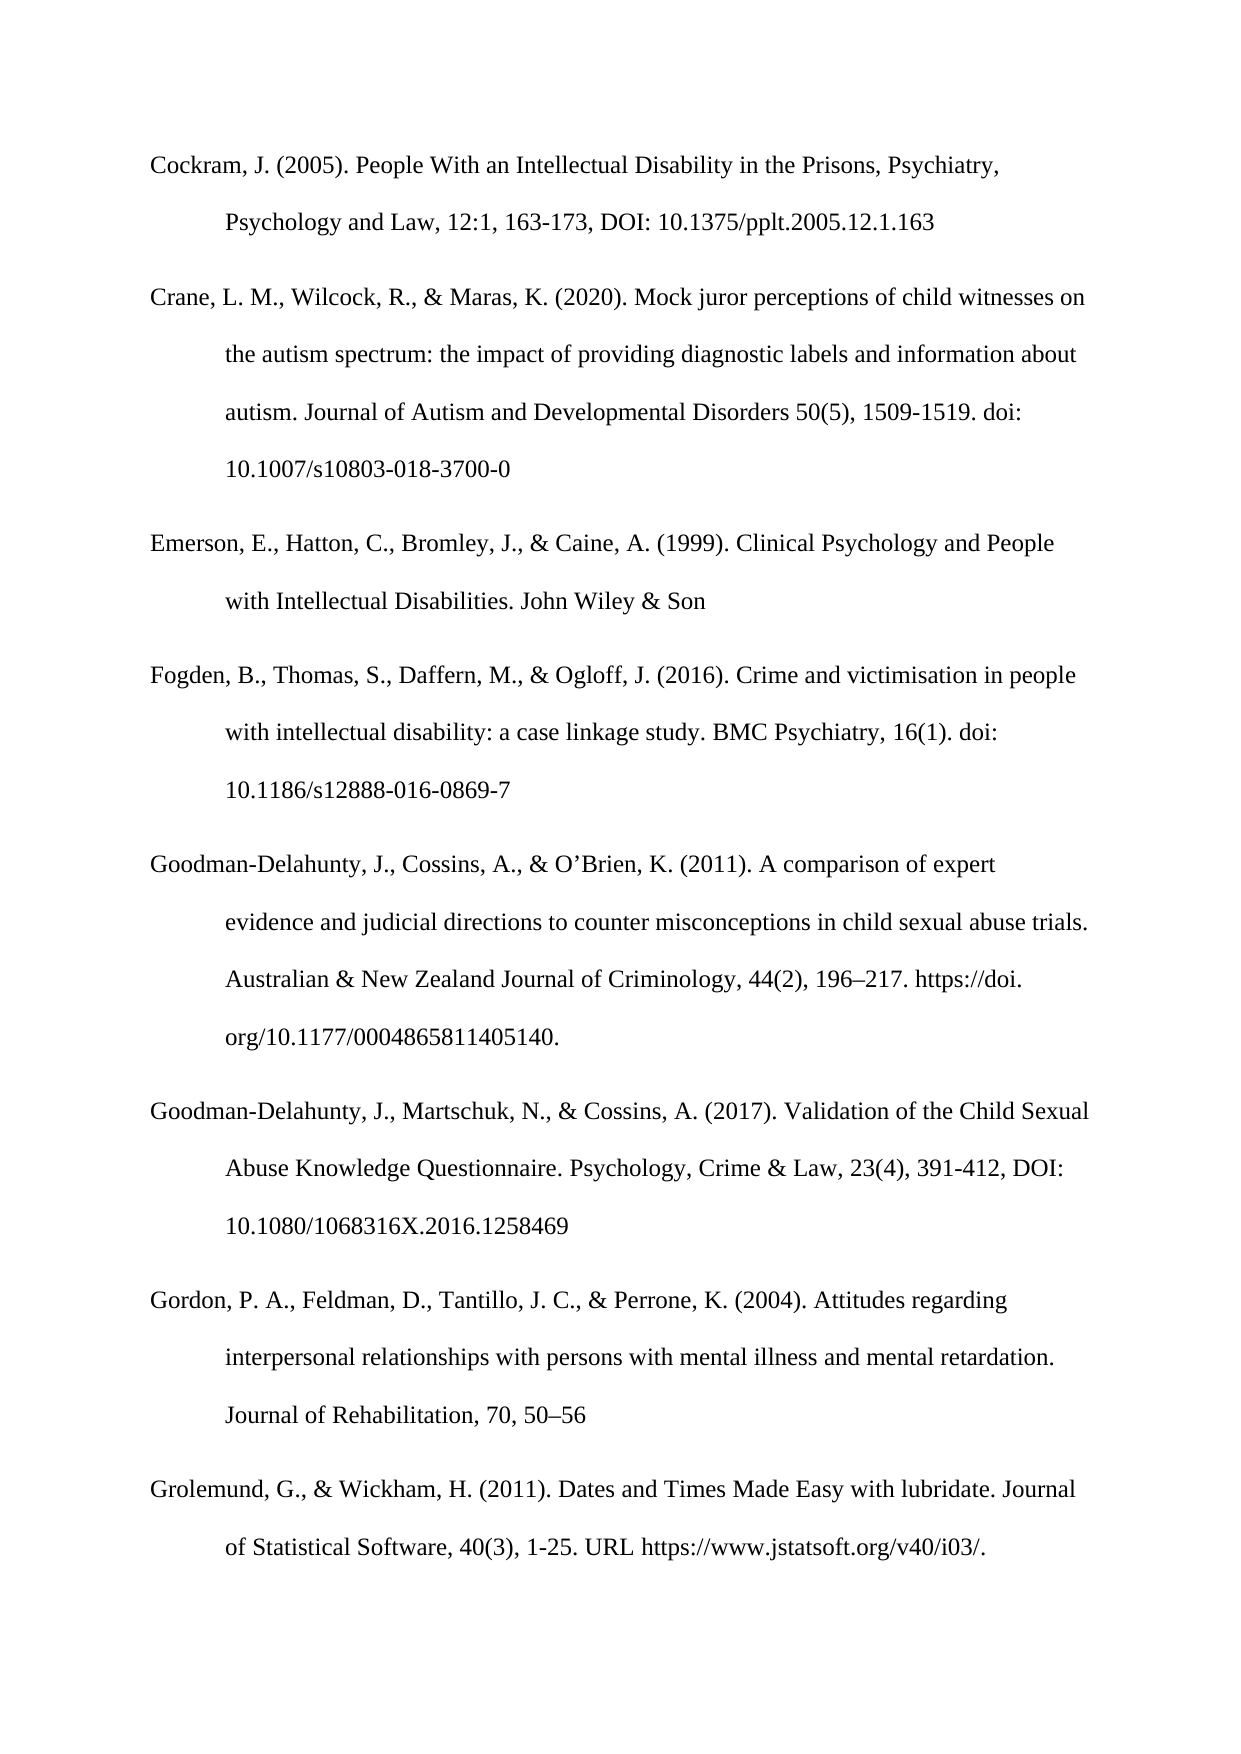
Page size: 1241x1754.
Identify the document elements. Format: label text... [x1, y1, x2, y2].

text Crane, L. M., Wilcock, R., & Maras, K. (2020). Mock juror perceptions of child witnesses on the autism spectrum: the impact of providing diagnostic labels and information about autism. Journal of Autism and Developmental Disorders 50(5), 1509-1519. doi: 10.1007/s10803-018-3700-0 [150, 282, 1090, 483]
text Emerson, E., Hatton, C., Bromley, J., & Caine, A. (1999). Clinical Psychology and People with Intellectual Disabilities. John Wiley & Son [150, 528, 1090, 614]
text Goodman-Delahunty, J., Cossins, A., & O’Brien, K. (2011). A comparison of expert evidence and judicial directions to counter misconceptions in child sexual abuse trials. Australian & New Zealand Journal of Criminology, 44(2), 196–217. https://doi. org/10.1177/0004865811405140. [150, 849, 1090, 1050]
text Fogden, B., Thomas, S., Daffern, M., & Ogloff, J. (2016). Crime and victimisation in people with intellectual disability: a case linkage study. BMC Psychiatry, 16(1). doi: 10.1186/s12888-016-0869-7 [150, 660, 1090, 804]
text Gordon, P. A., Feldman, D., Tantillo, J. C., & Perrone, K. (2004). Attitudes regarding interpersonal relationships with persons with mental illness and mental retardation. Journal of Rehabilitation, 70, 50–56 [150, 1285, 1090, 1429]
text Goodman-Delahunty, J., Martschuk, N., & Cossins, A. (2017). Validation of the Child Sexual Abuse Knowledge Questionnaire. Psychology, Crime & Law, 23(4), 391-412, DOI: 10.1080/1068316X.2016.1258469 [150, 1096, 1090, 1239]
text Cockram, J. (2005). People With an Intellectual Disability in the Prisons, Psychiatry, Psychology and Law, 12:1, 163-173, DOI: 10.1375/pplt.2005.12.1.163 [150, 150, 1090, 236]
text Grolemund, G., & Wickham, H. (2011). Dates and Times Made Easy with lubridate. Journal of Statistical Software, 40(3), 1-25. URL https://www.jstatsoft.org/v40/i03/. [150, 1474, 1090, 1560]
